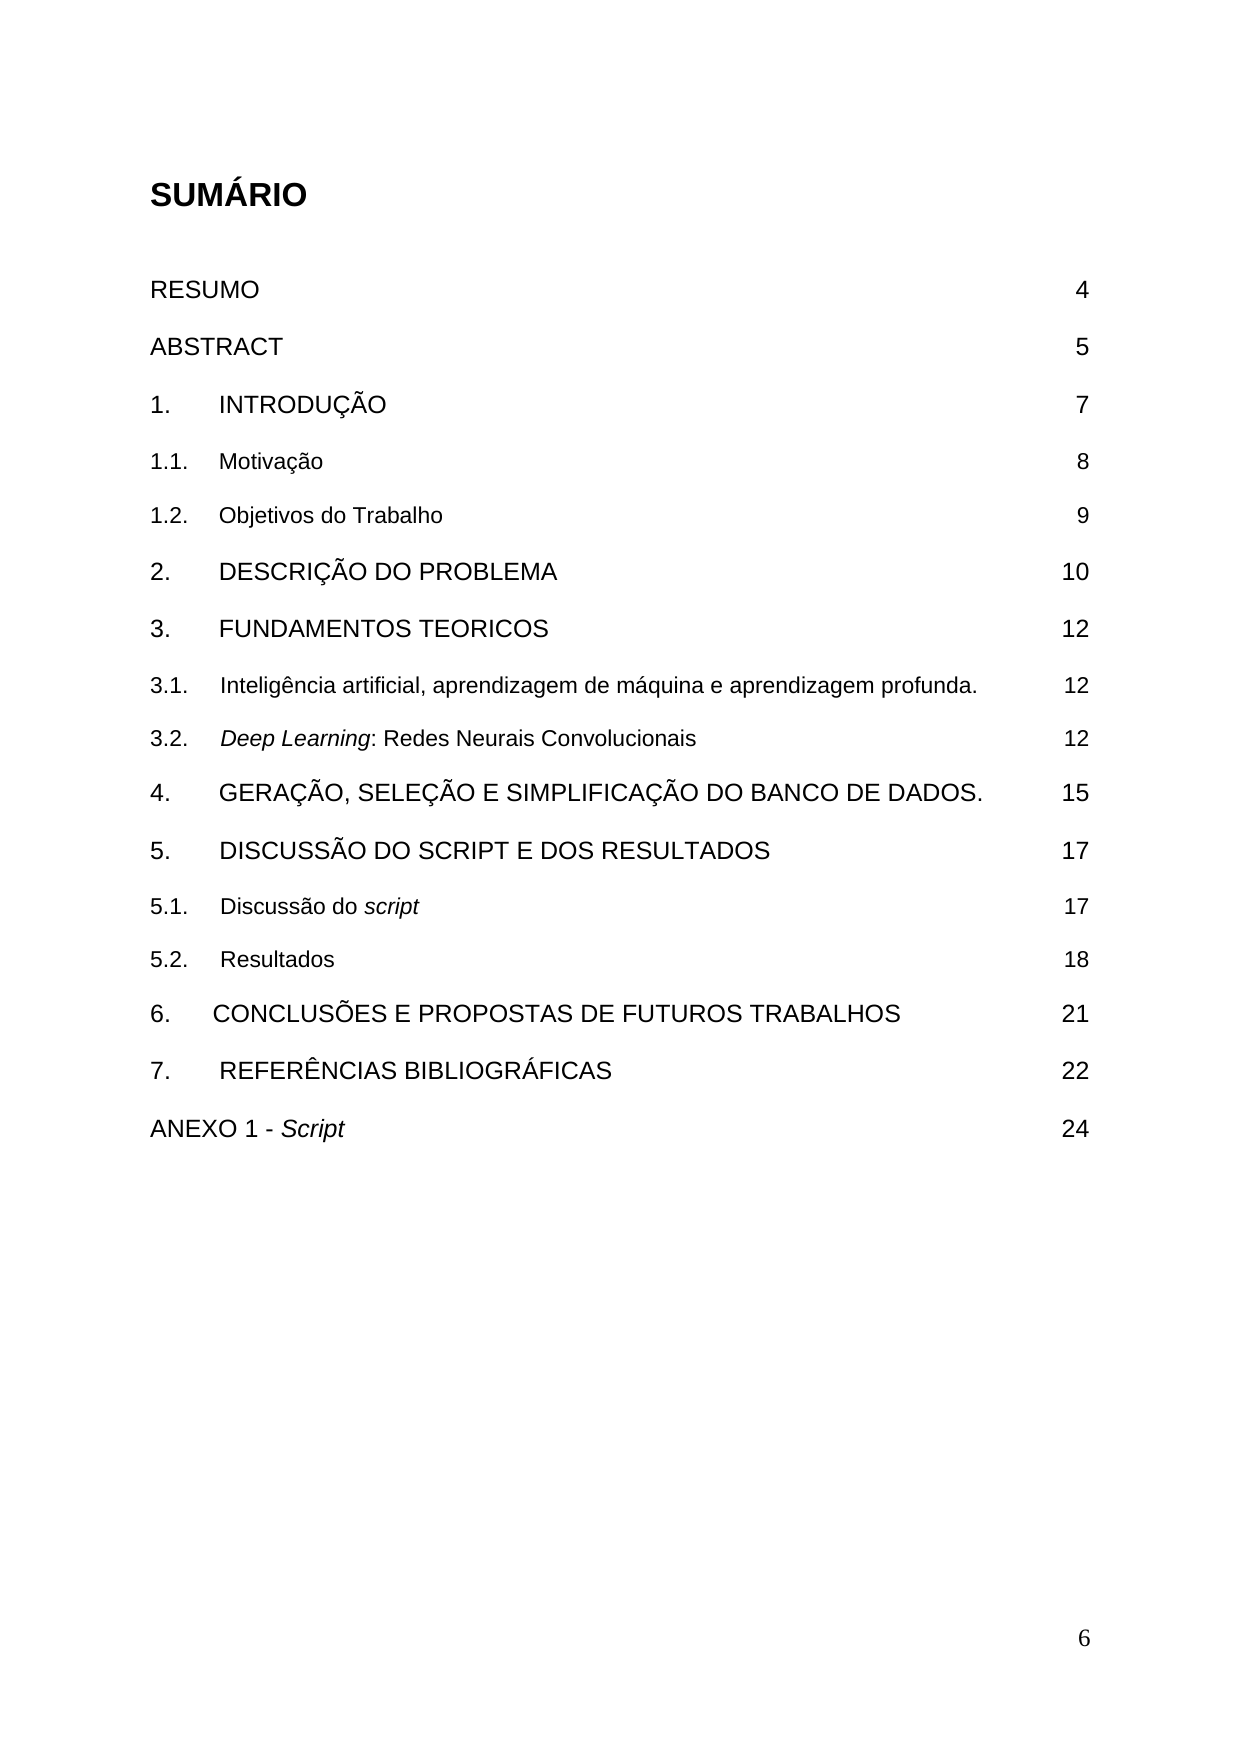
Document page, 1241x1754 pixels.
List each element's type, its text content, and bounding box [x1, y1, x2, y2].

text SUMÁRIO [150, 175, 1090, 213]
